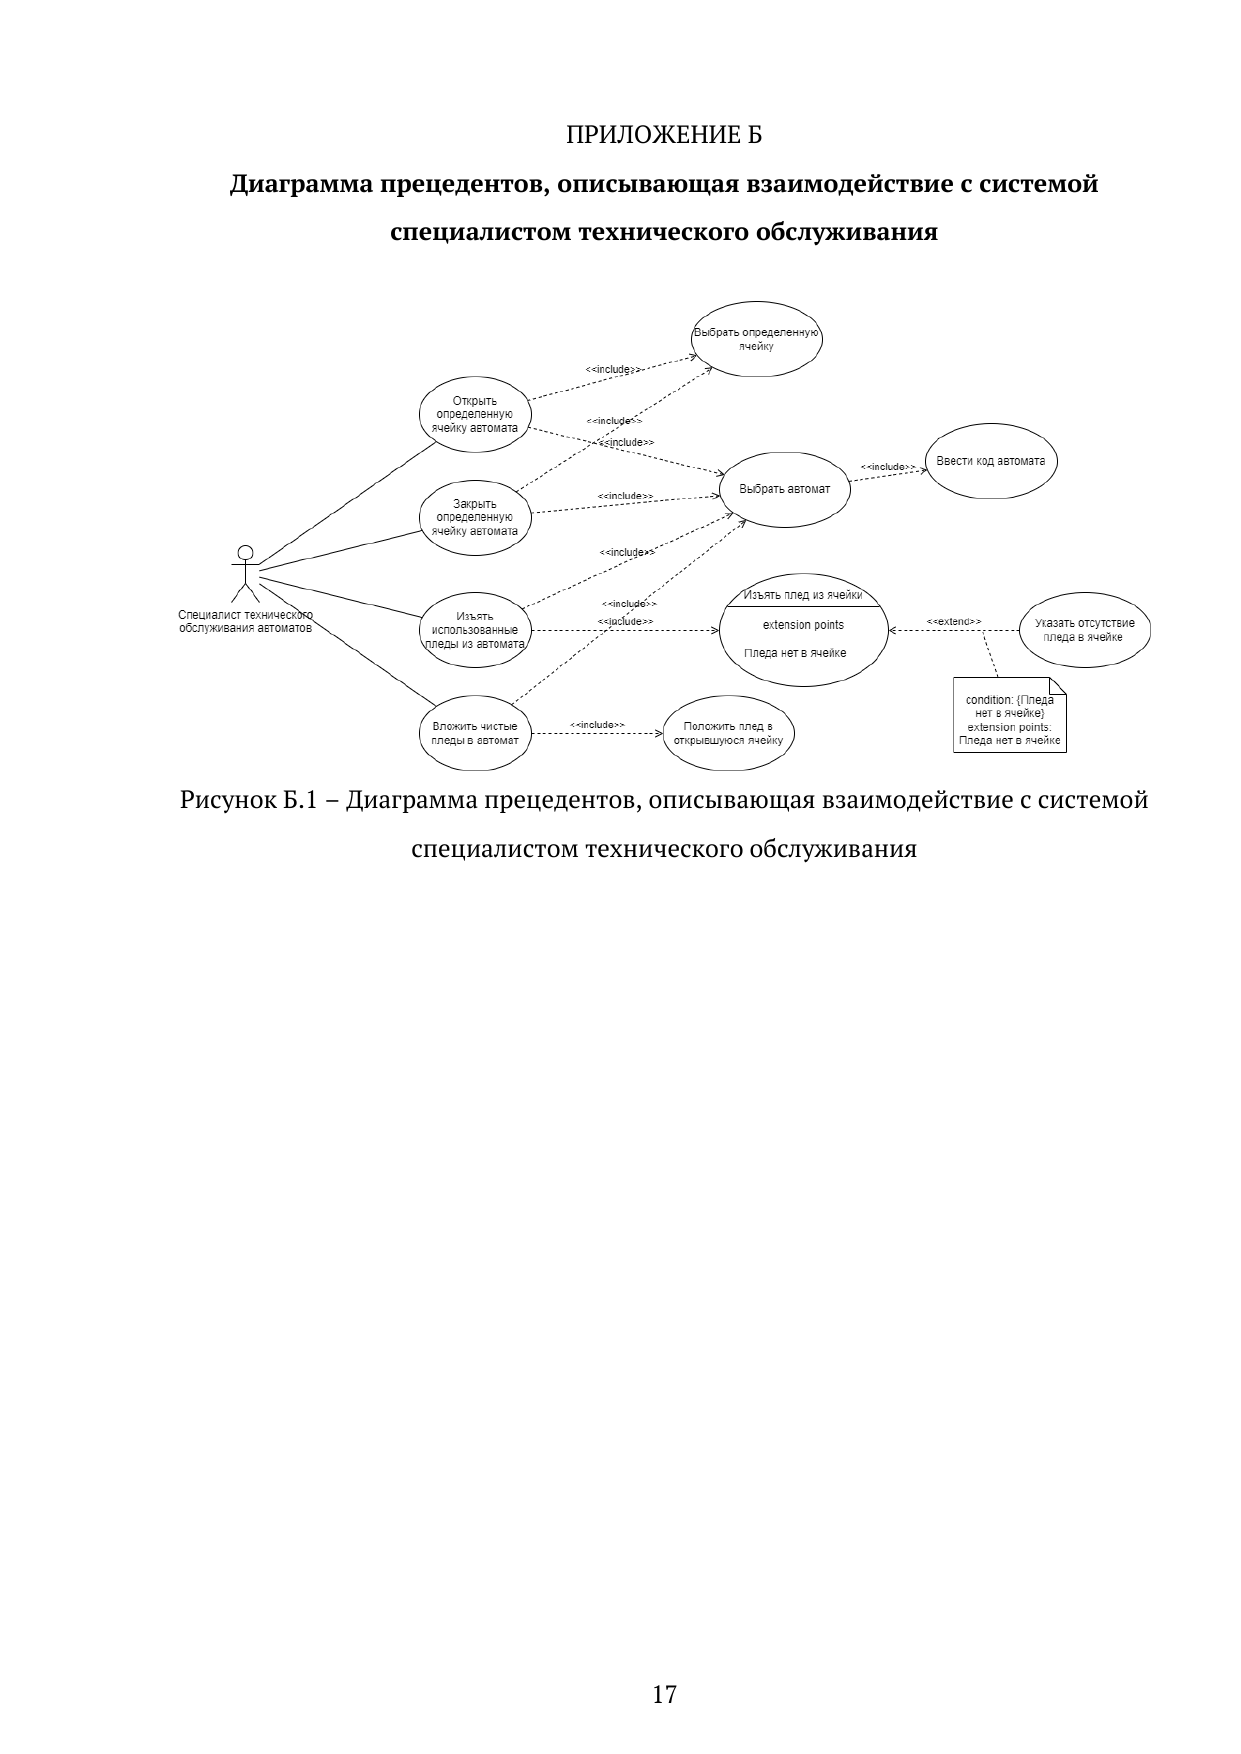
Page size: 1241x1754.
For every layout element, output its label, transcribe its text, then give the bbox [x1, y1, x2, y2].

subtitle ПРИЛОЖЕНИЕ Б Диаграмма прецедентов, описывающая взаимодействие с системой специалистом технического обслуживания [177, 118, 1152, 248]
picture [177, 301, 1151, 771]
text Рисунок Б.1 – Диаграмма прецедентов, описывающая взаимодействие с системой специалистом технического обслуживания [177, 783, 1152, 864]
